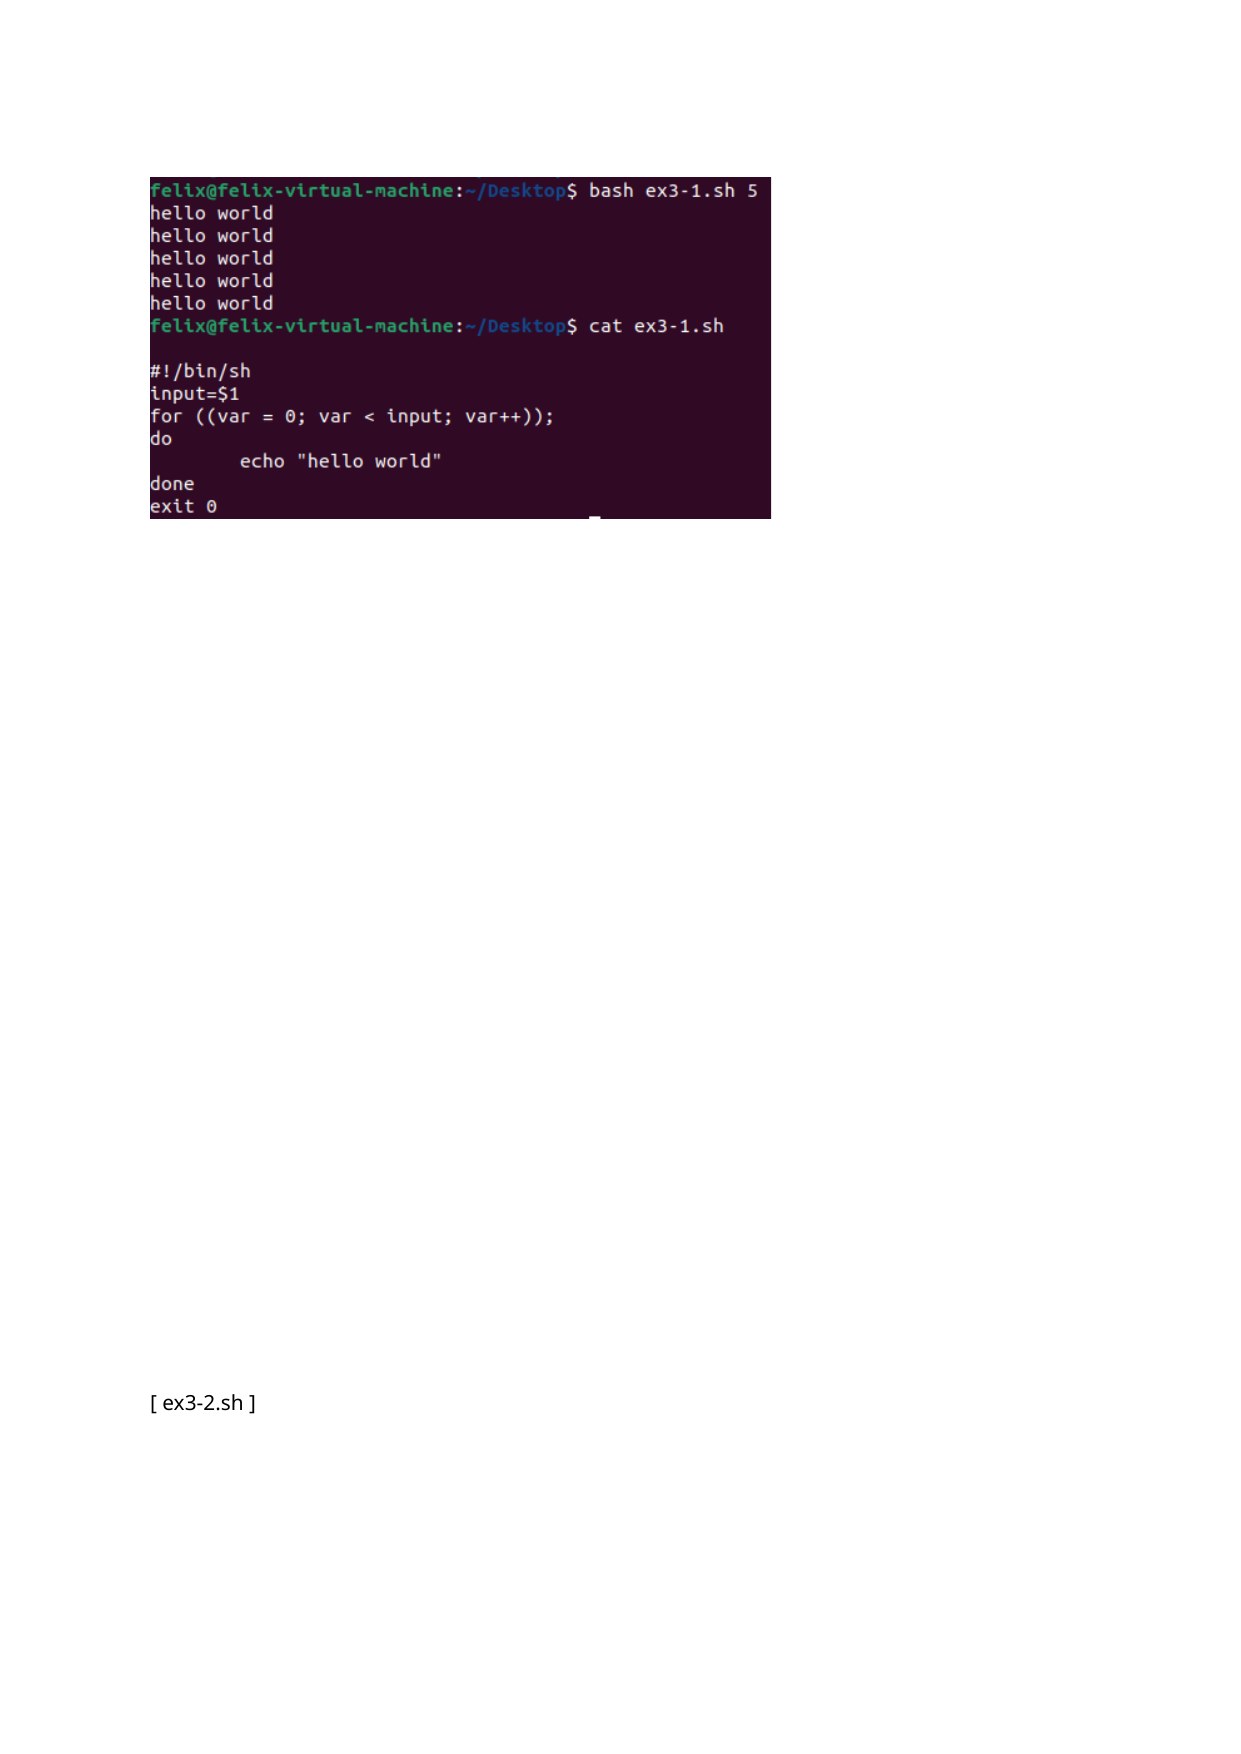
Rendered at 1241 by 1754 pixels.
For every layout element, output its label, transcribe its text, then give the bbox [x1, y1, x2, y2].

text [ ex3-2.sh ] [150, 1388, 1090, 1417]
picture [150, 177, 772, 519]
